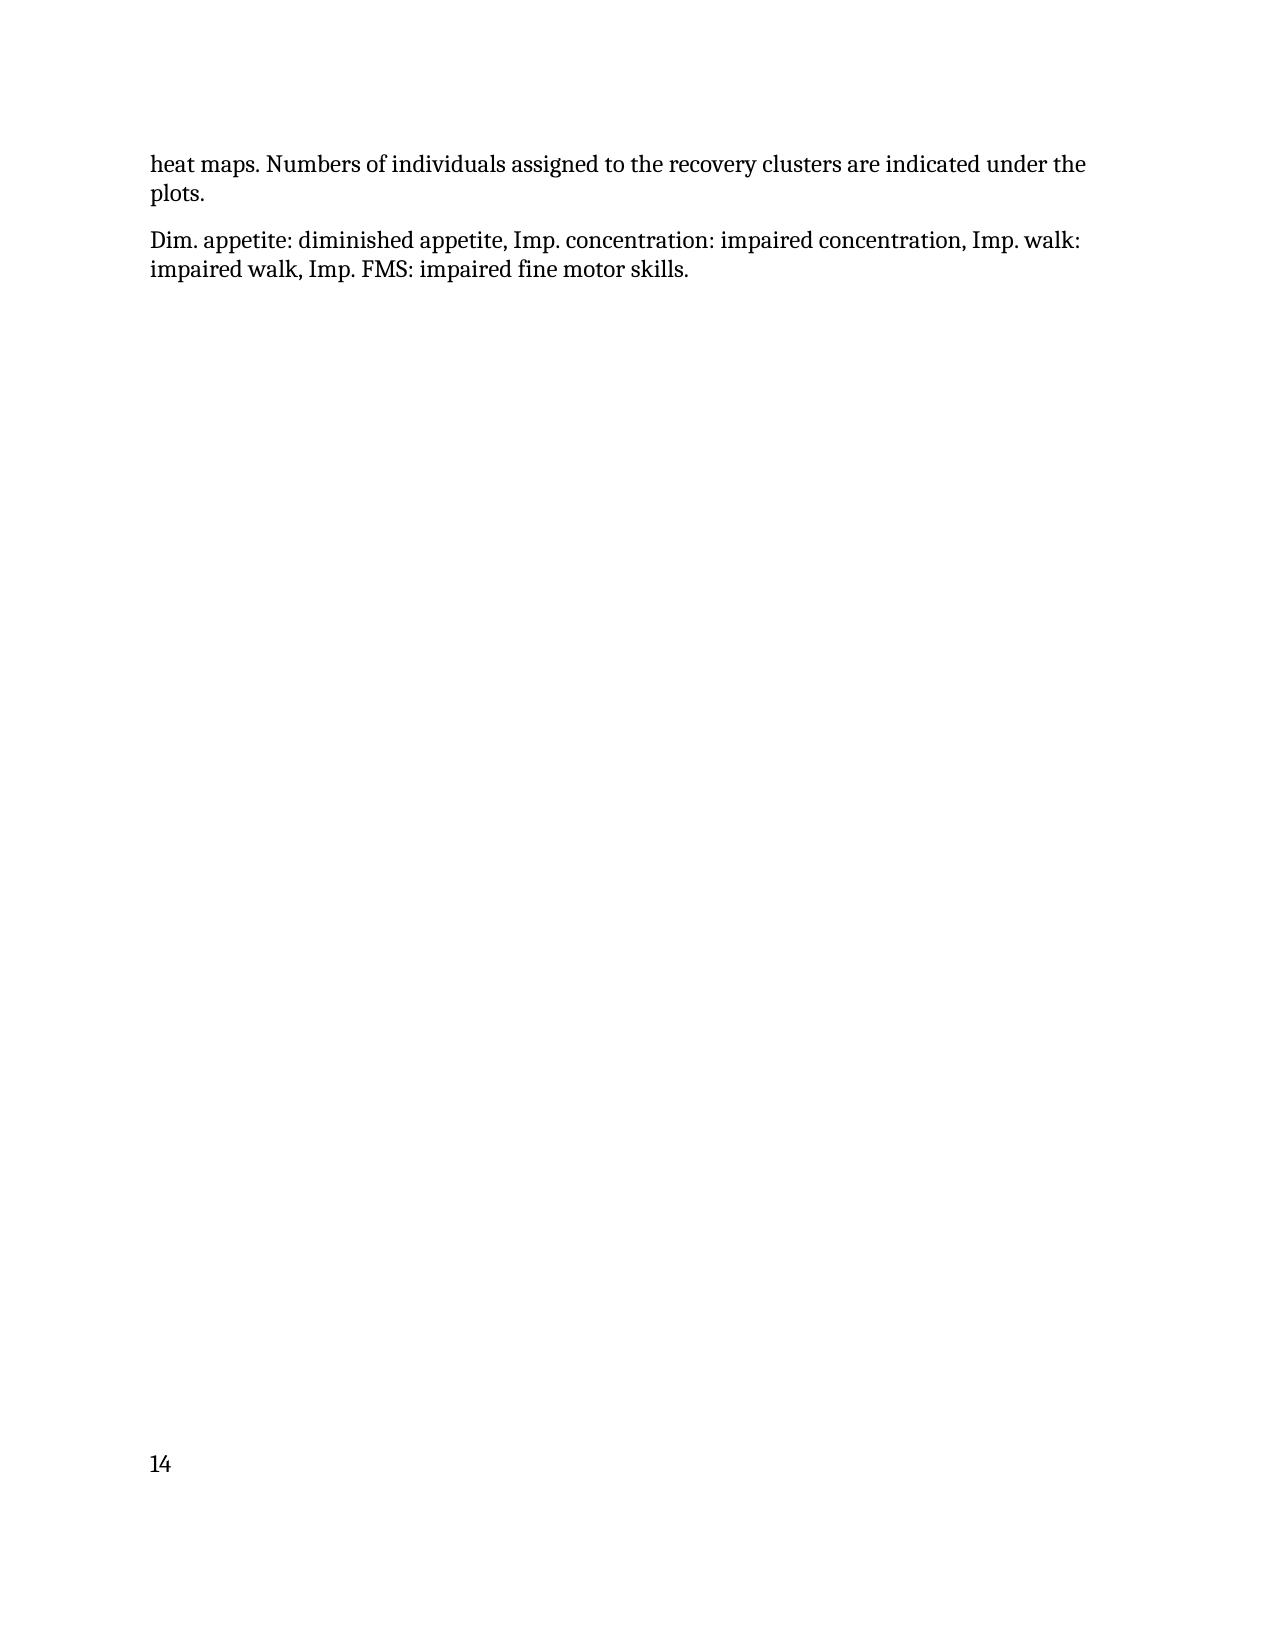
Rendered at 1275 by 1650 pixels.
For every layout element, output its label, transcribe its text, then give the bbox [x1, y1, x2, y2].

text Dim. appetite: diminished appetite, Imp. concentration: impaired concentration, Imp. walk: impaired walk, Imp. FMS: impaired fine motor skills. [150, 226, 1125, 284]
